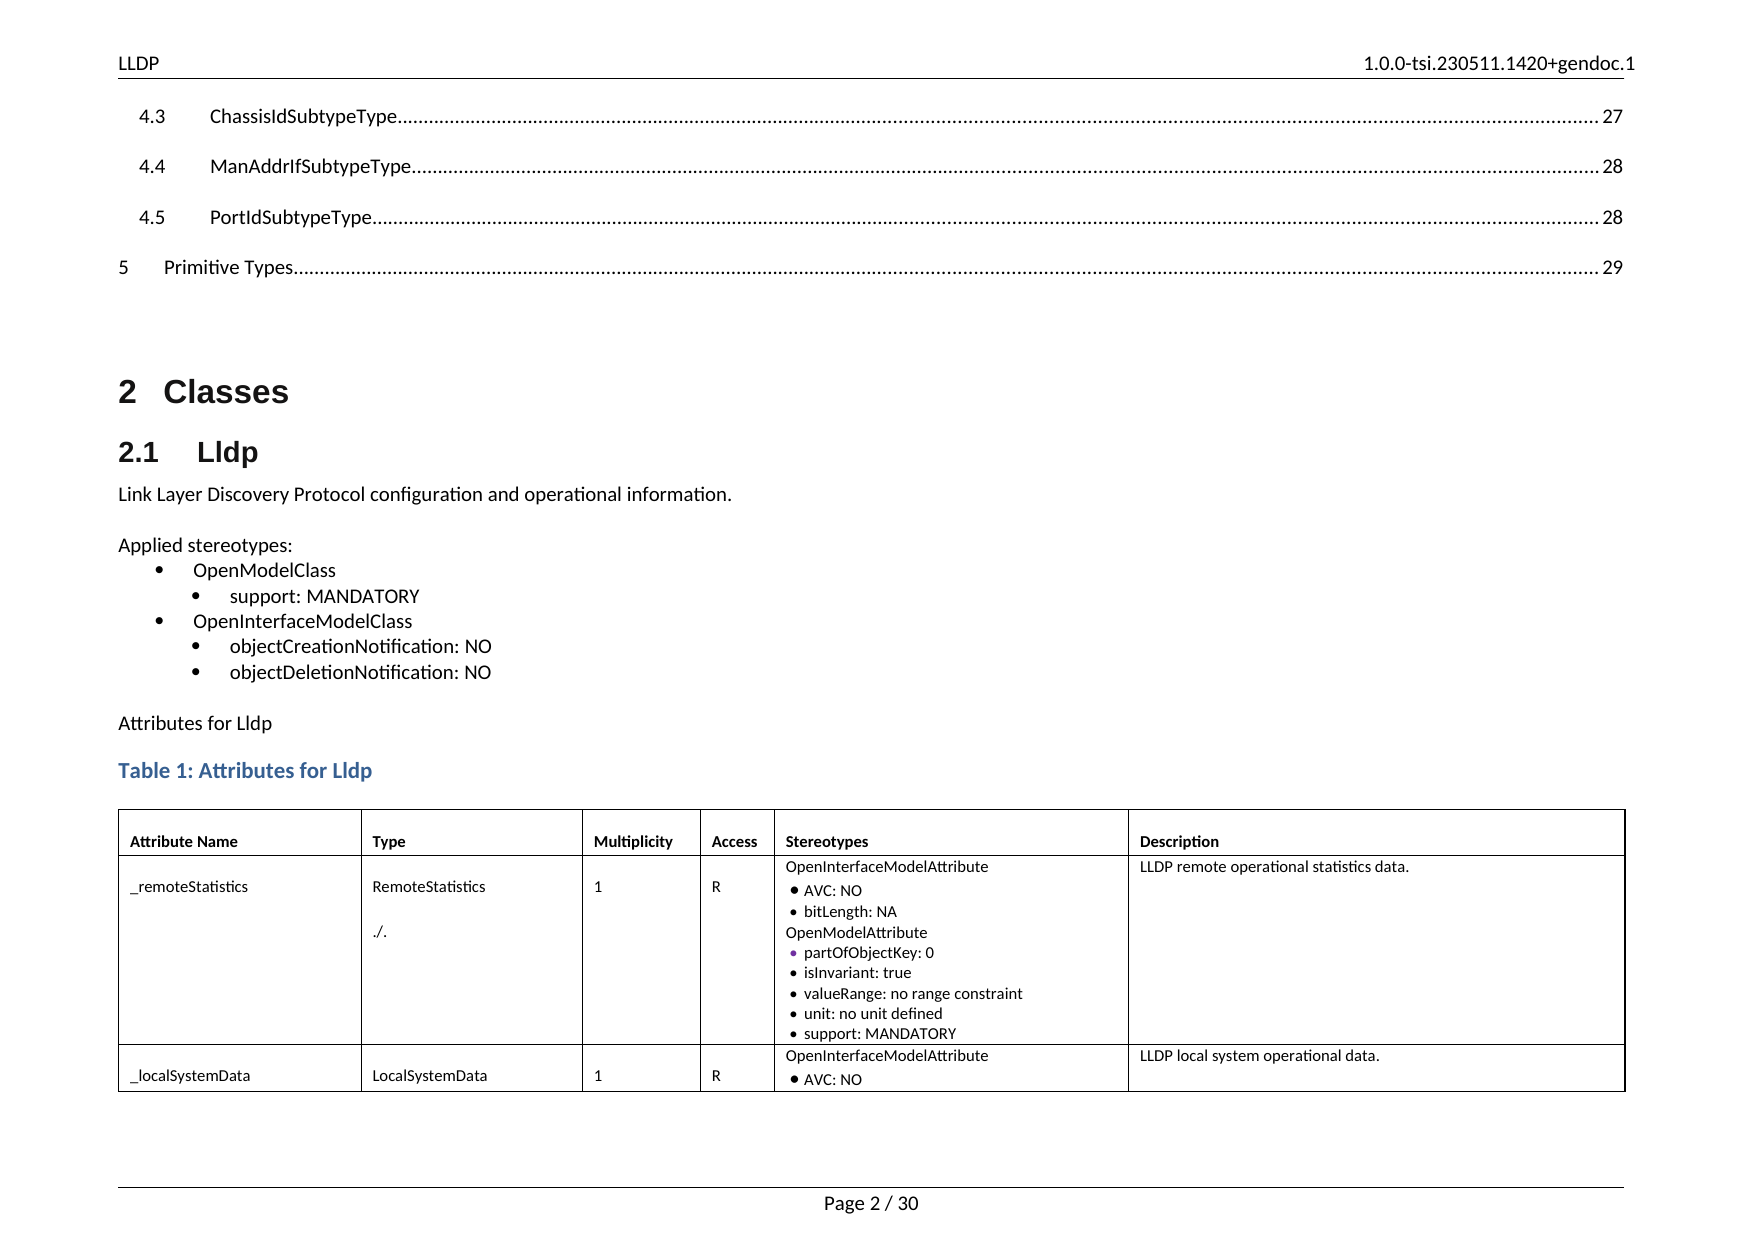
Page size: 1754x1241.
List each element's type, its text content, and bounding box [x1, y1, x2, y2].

table_cell R [701, 856, 774, 1044]
text Attributes for Lldp [118, 710, 1624, 735]
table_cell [1129, 1045, 1624, 1091]
table_cell _localSystemData [119, 1045, 361, 1091]
table_header Multiplicity [583, 810, 700, 855]
table_header Attribute Name [119, 810, 361, 855]
list support: MANDATORY [192, 583, 1624, 608]
text Link Layer Discovery Protocol configuration and operational information. [118, 481, 1624, 507]
table_cell LLDP remote operational statistics data. [1129, 856, 1624, 1044]
table_cell RemoteStatistics ./. [362, 856, 582, 1044]
list objectDeletionNotification: NO [192, 659, 1624, 684]
table_header Type [362, 810, 582, 855]
table_cell LocalSystemData ./. [362, 1045, 582, 1091]
table_header Description [1129, 810, 1624, 855]
list OpenInterfaceModelClass [156, 608, 1624, 634]
table_cell 1 [583, 1045, 700, 1091]
table_cell R [701, 1045, 774, 1091]
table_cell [775, 1045, 1128, 1091]
table_cell 1 [583, 856, 700, 1044]
subtitle Classes [118, 372, 1624, 410]
text Applied stereotypes: [118, 532, 1624, 557]
list objectCreationNotification: NO [192, 634, 1624, 659]
text Table 1: Attributes for Lldp [118, 756, 1624, 784]
table_cell _remoteStatistics [119, 856, 361, 1044]
subtitle Lldp [118, 435, 1624, 469]
table_header Access [701, 810, 774, 855]
table_header Stereotypes [775, 810, 1128, 855]
list OpenModelClass [156, 557, 1624, 583]
